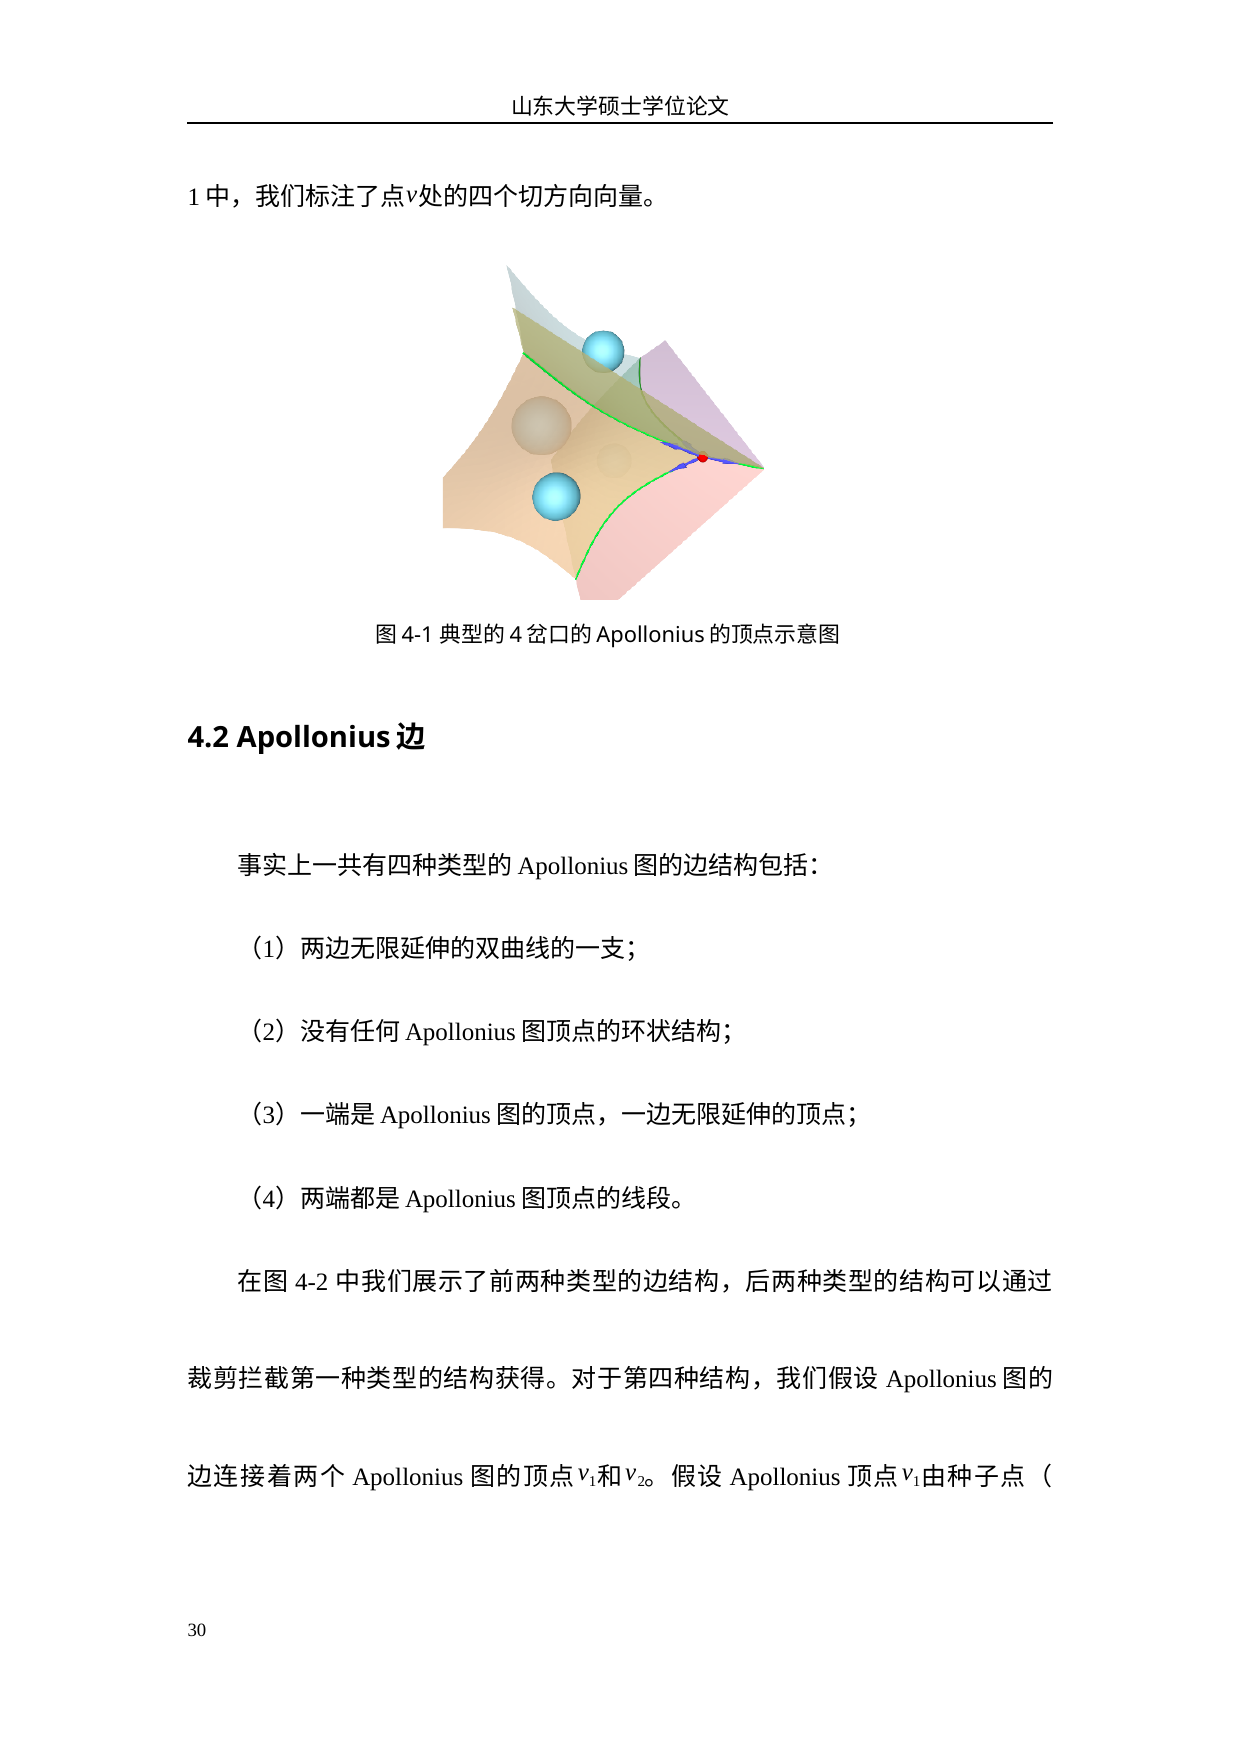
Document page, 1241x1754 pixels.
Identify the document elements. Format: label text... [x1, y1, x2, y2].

subtitle 4.2 Apollonius边 [187, 703, 1053, 768]
picture [442, 245, 798, 600]
text （3）一端是Apollonius图的顶点，一边无限延伸的顶点； [187, 1081, 1053, 1146]
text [187, 162, 1053, 227]
text （1）两边无限延伸的双曲线的一支； [187, 914, 1053, 979]
text 事实上一共有四种类型的Apollonius图的边结构包括： [187, 831, 1053, 896]
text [187, 1247, 1053, 1507]
text 图4-1 典型的4岔口的Apollonius的顶点示意图 [187, 617, 1028, 649]
text （2）没有任何Apollonius图顶点的环状结构； [187, 997, 1053, 1062]
text （4）两端都是Apollonius图顶点的线段。 [187, 1164, 1053, 1229]
